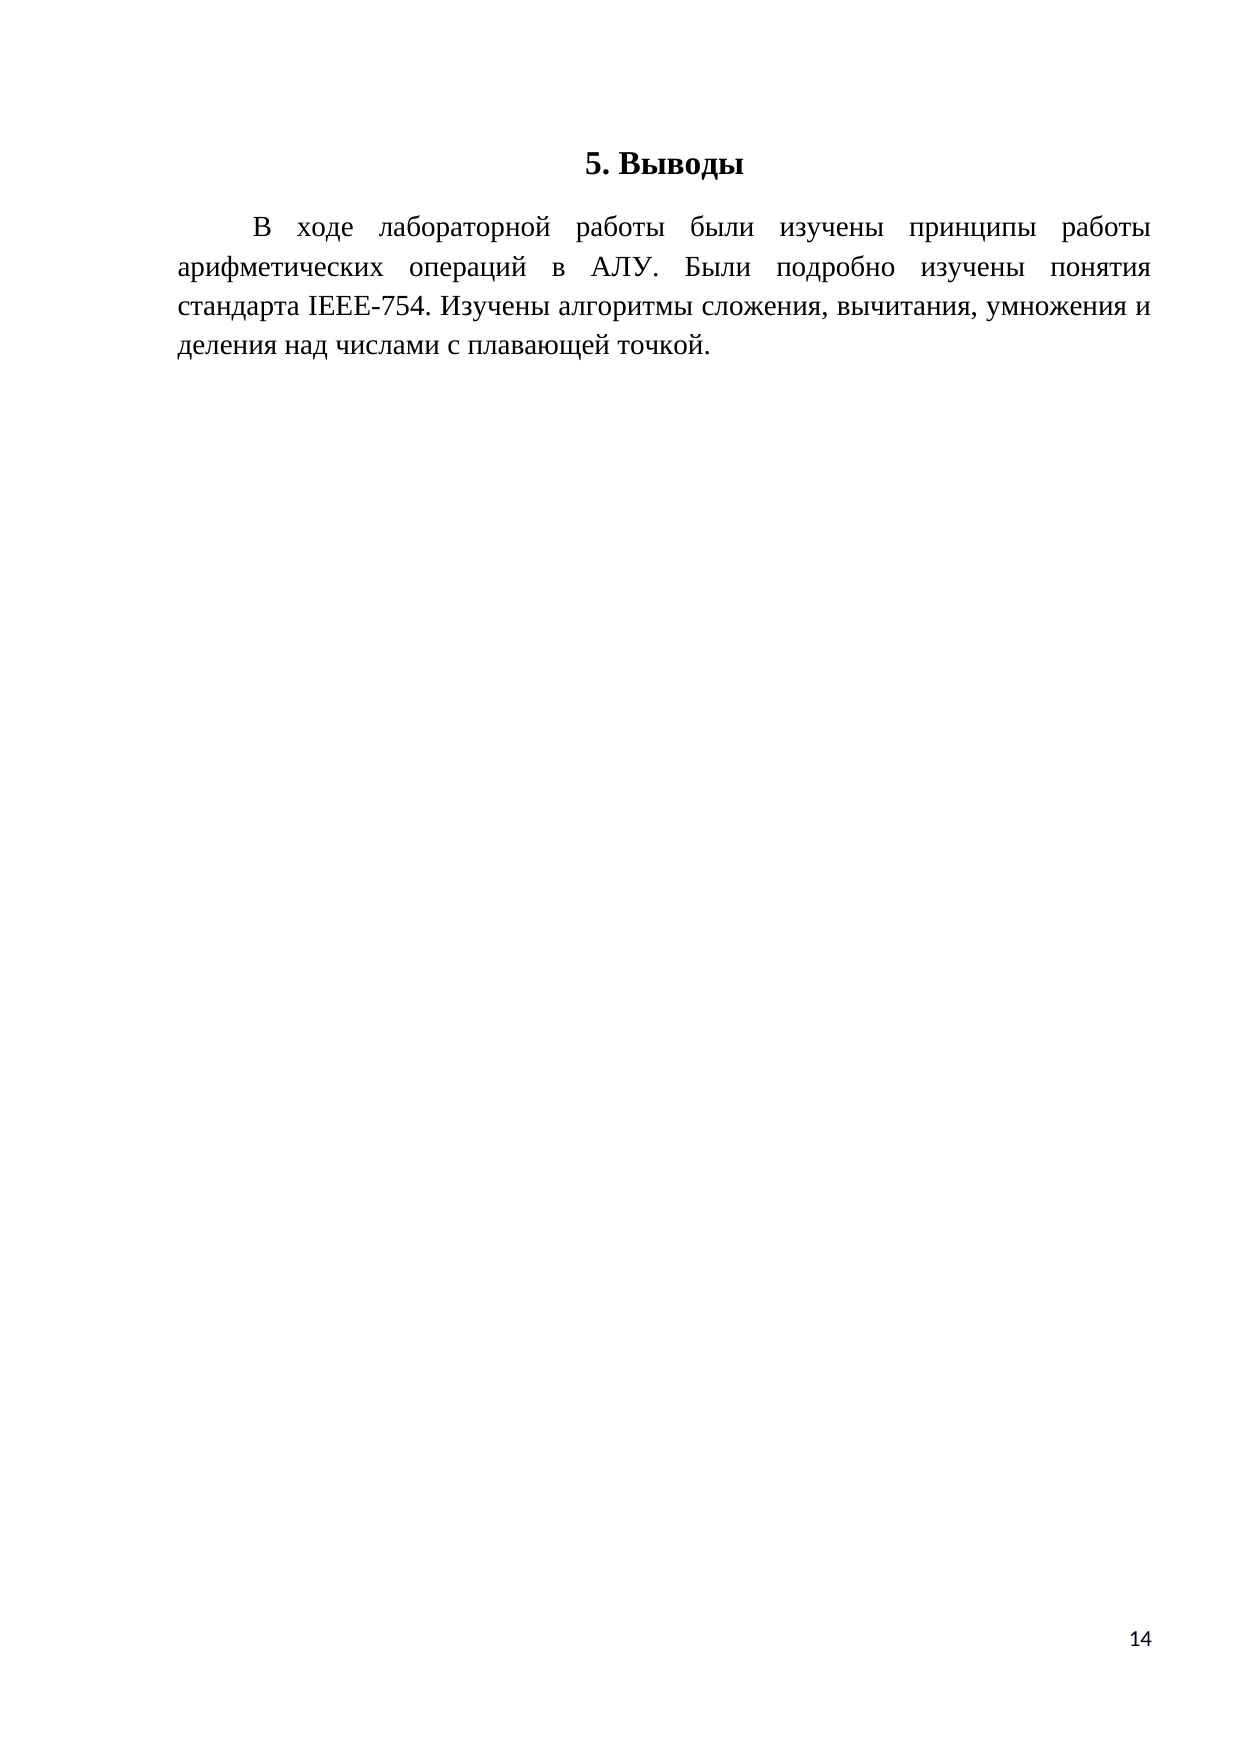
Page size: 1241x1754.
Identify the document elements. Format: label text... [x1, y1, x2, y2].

text В ходе лабораторной работы были изучены принципы работы арифметических операций в АЛУ. Были подробно изучены понятия стандарта IEEE-754. Изучены алгоритмы сложения, вычитания, умножения и деления над числами с плавающей точкой. [177, 209, 1152, 361]
subtitle 5. Выводы [177, 143, 1152, 181]
